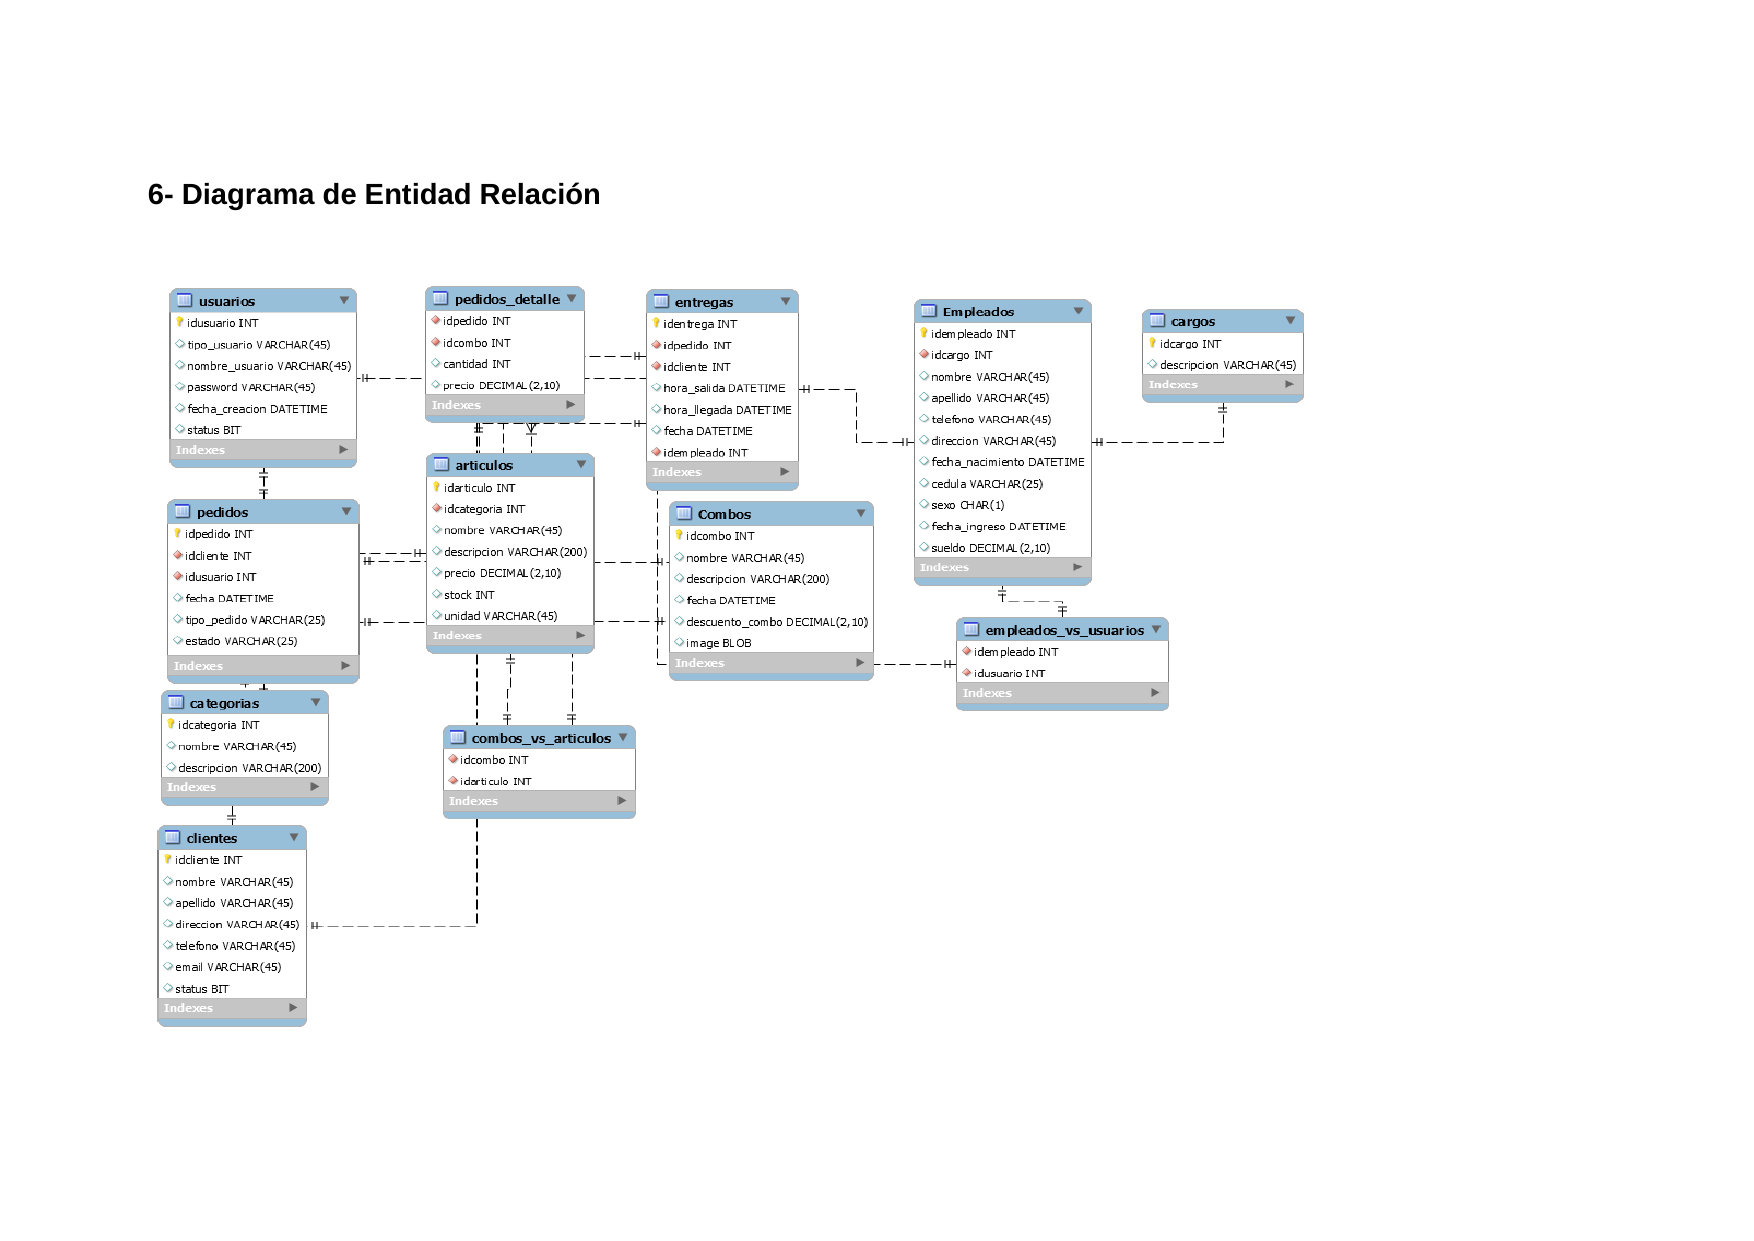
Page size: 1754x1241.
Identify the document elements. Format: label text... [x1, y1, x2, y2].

text 6- Diagrama de Entidad Relación [148, 177, 1606, 211]
picture [147, 276, 1314, 1035]
